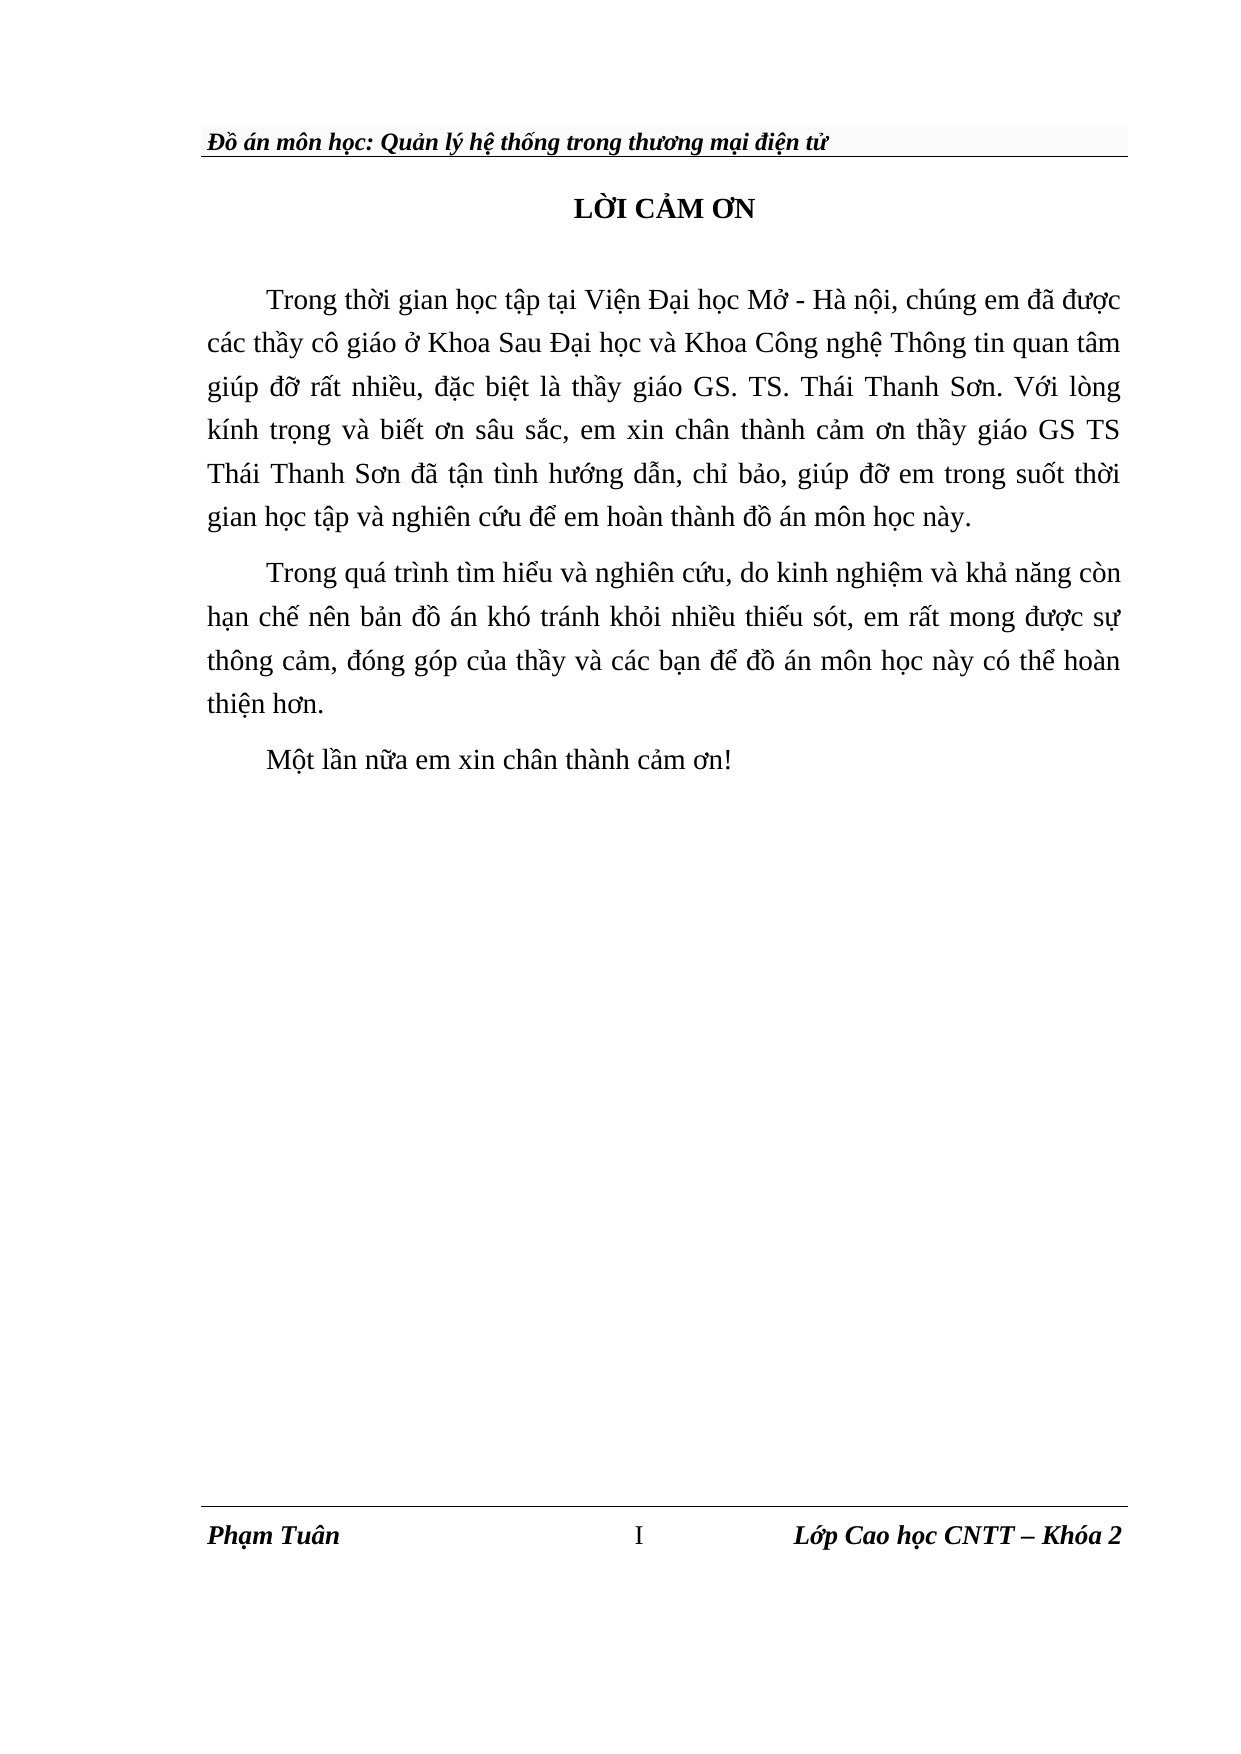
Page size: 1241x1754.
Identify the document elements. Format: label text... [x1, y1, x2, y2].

text Một lần nữa em xin chân thành cảm ơn! [207, 742, 1122, 776]
text Trong quá trình tìm hiểu và nghiên cứu, do kinh nghiệm và khả năng còn hạn chế nên bản đồ án khó tránh khỏi nhiều thiếu sót, em rất mong được sự thông cảm, đóng góp của thầy và các bạn để đồ án môn học này có thể hoàn thiện hơn. [207, 556, 1122, 720]
subtitle LỜI CẢM ƠN [207, 192, 1122, 225]
text Trong thời gian học tập tại Viện Đại học Mở - Hà nội, chúng em đã được các thầy cô giáo ở Khoa Sau Đại học và Khoa Công nghệ Thông tin quan tâm giúp đỡ rất nhiều, đặc biệt là thầy giáo GS. TS. Thái Thanh Sơn. Với lòng kính trọng và biết ơn sâu sắc, em xin chân thành cảm ơn thầy giáo GS TS Thái Thanh Sơn đã tận tình hướng dẫn, chỉ bảo, giúp đỡ em trong suốt thời gian học tập và nghiên cứu để em hoàn thành đồ án môn học này. [207, 282, 1122, 533]
